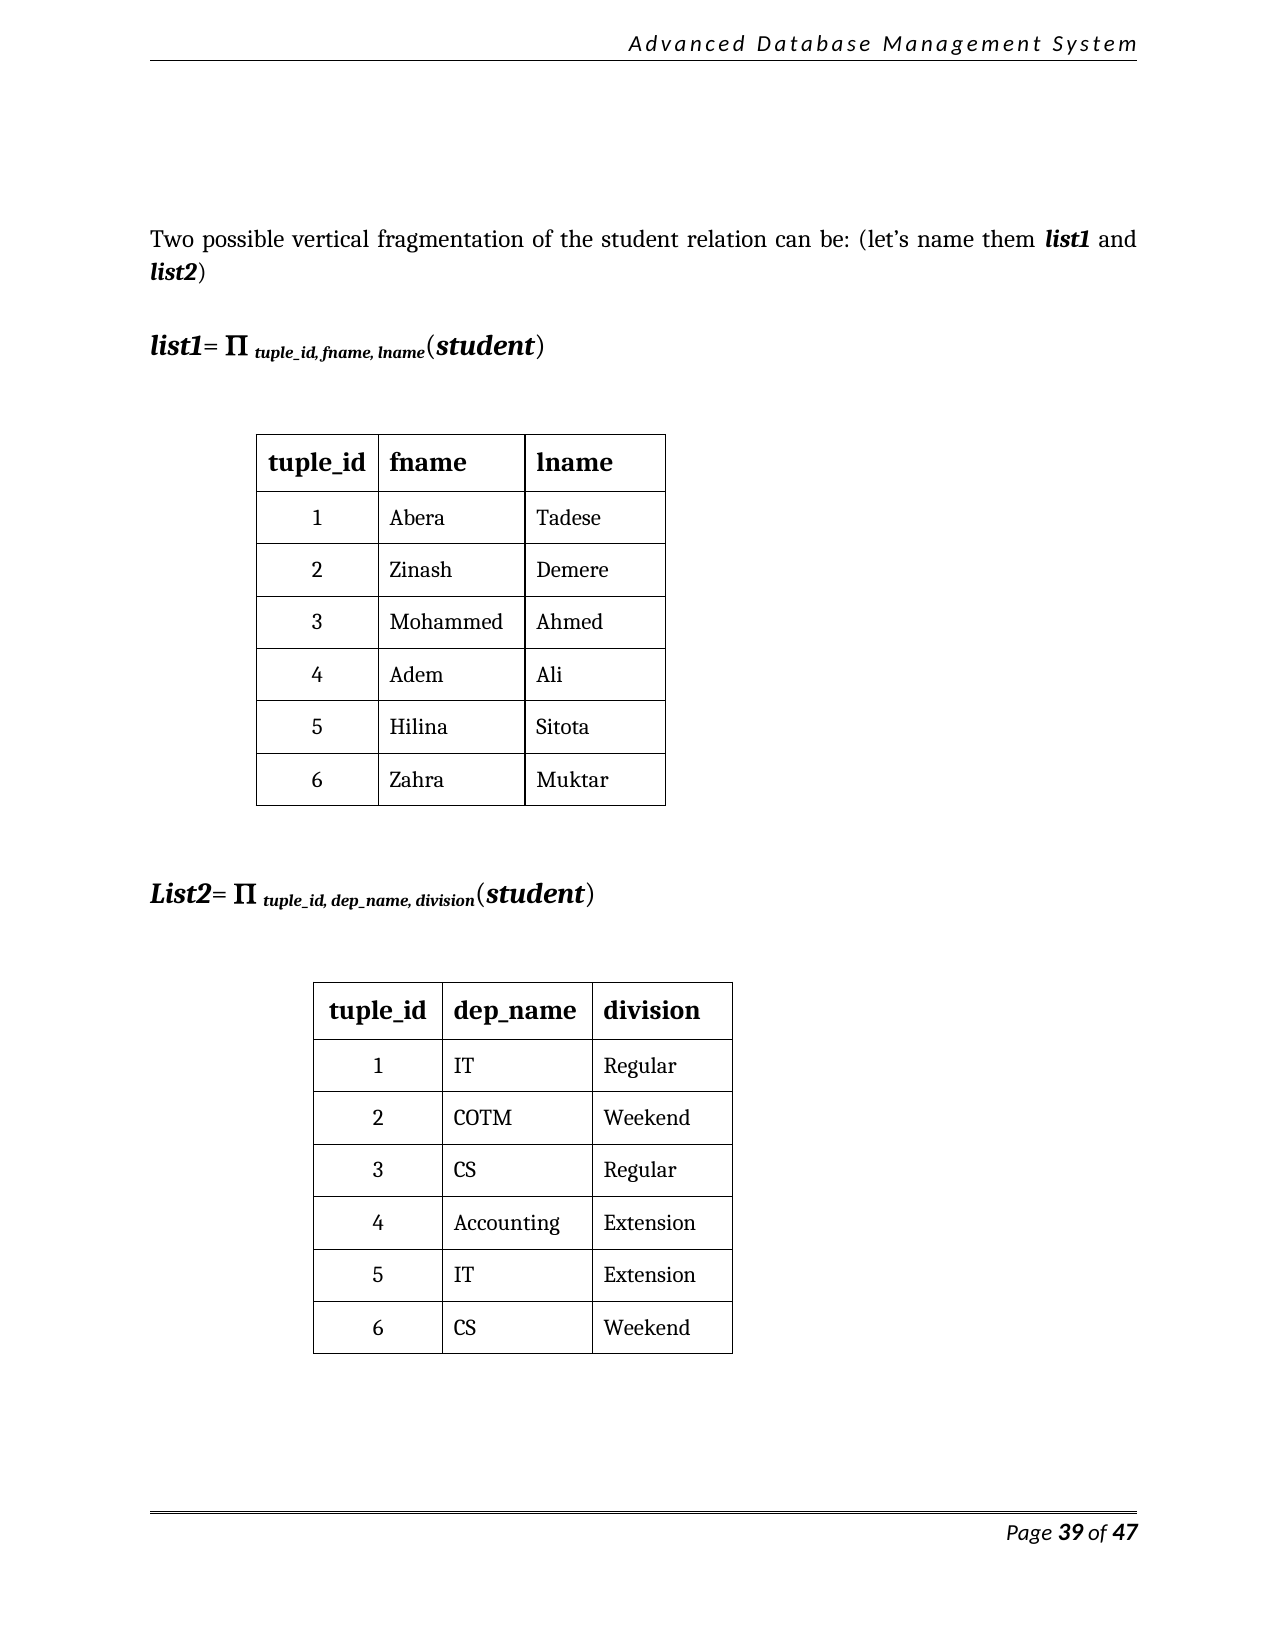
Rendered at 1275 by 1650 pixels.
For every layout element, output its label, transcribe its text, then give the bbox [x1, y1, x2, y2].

table_cell Ali [526, 649, 665, 700]
table_cell Regular [593, 1145, 732, 1196]
table_cell Zahra [379, 754, 524, 805]
table_cell 5 [314, 1250, 442, 1301]
text Two possible vertical fragmentation of the student relation can be: (let’s name them list1 and list2) [150, 225, 1137, 287]
table_cell IT [443, 1040, 592, 1091]
table_cell Muktar [526, 754, 665, 805]
table_cell 2 [314, 1092, 442, 1144]
table_header dep_name [443, 983, 592, 1039]
table_cell 1 [314, 1040, 442, 1091]
table_cell 5 [257, 701, 378, 753]
table_cell Zinash [379, 544, 524, 596]
table_cell Extension [593, 1197, 732, 1248]
table_cell CS [443, 1302, 592, 1353]
table_cell 3 [257, 597, 378, 648]
text list1= tuple_id, fname, lname(student) [150, 329, 1137, 362]
table_cell Weekend [593, 1302, 732, 1353]
table_cell Demere [526, 544, 665, 596]
table_cell 3 [314, 1145, 442, 1196]
table_cell 1 [257, 492, 378, 543]
table_header lname [526, 435, 665, 491]
table_cell Accounting [443, 1197, 592, 1248]
text List2= tuple_id, dep_name, division(student) [150, 877, 1137, 910]
table_header tuple_id [257, 435, 378, 491]
table_cell Abera [379, 492, 524, 543]
table_cell CS [443, 1145, 592, 1196]
table_cell 6 [314, 1302, 442, 1353]
table_cell COTM [443, 1092, 592, 1144]
table_cell Tadese [526, 492, 665, 543]
table_cell Mohammed [379, 597, 524, 648]
table_cell Sitota [526, 701, 665, 753]
table_cell Hilina [379, 701, 524, 753]
table_cell Weekend [593, 1092, 732, 1144]
table_cell 4 [257, 649, 378, 700]
table_cell Extension [593, 1250, 732, 1301]
table_header division [593, 983, 732, 1039]
table_cell Ahmed [526, 597, 665, 648]
table_cell Regular [593, 1040, 732, 1091]
table_cell 2 [257, 544, 378, 596]
table_header fname [379, 435, 524, 491]
table_cell IT [443, 1250, 592, 1301]
table_cell Adem [379, 649, 524, 700]
table_header tuple_id [314, 983, 442, 1039]
table_cell 6 [257, 754, 378, 805]
table_cell 4 [314, 1197, 442, 1248]
